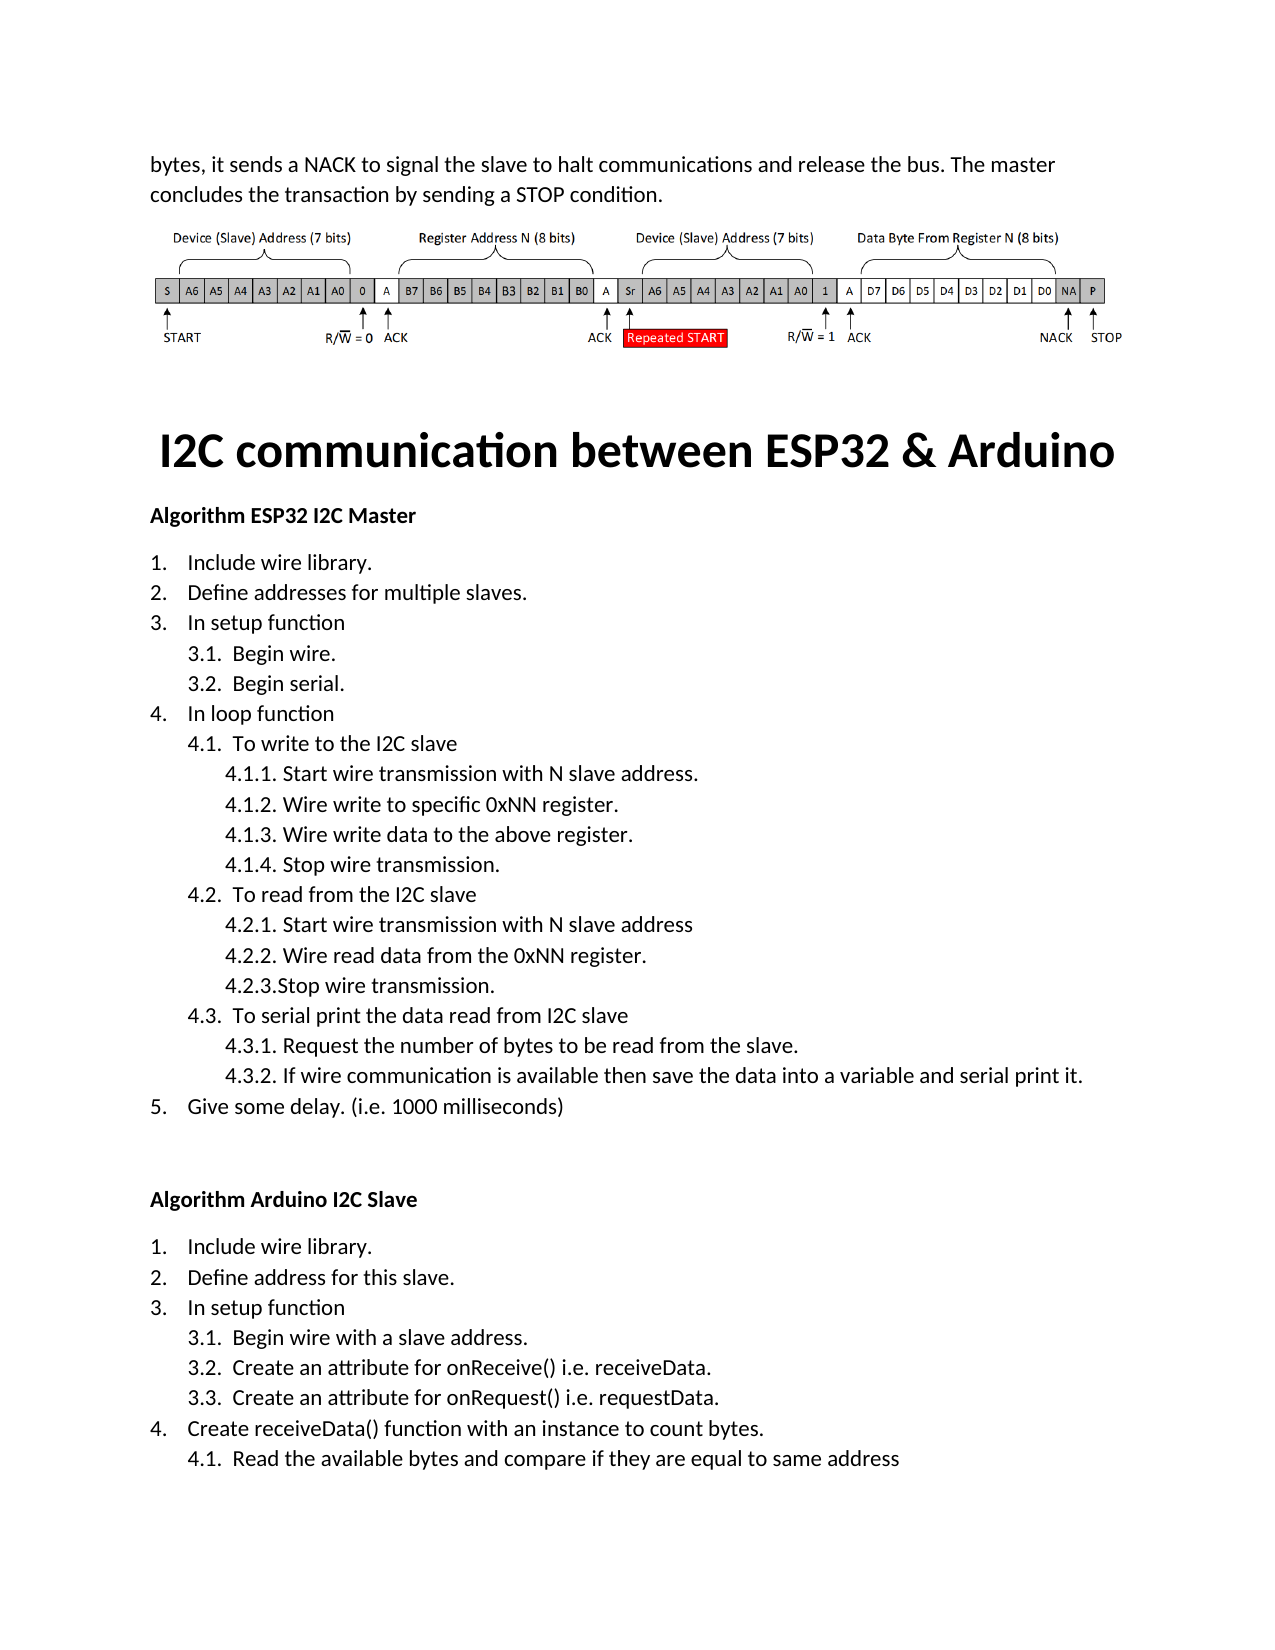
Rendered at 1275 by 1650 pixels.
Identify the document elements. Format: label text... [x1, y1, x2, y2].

list In loop function [150, 699, 1125, 727]
list Start wire transmission with N slave address. [225, 759, 1125, 788]
list Stop wire transmission. [225, 850, 1125, 878]
list Define address for this slave. [150, 1263, 1125, 1291]
list To write to the I2C slave [187, 729, 1125, 757]
list Create an attribute for onReceive() i.e. receiveData. [187, 1353, 1125, 1381]
list Begin serial. [187, 669, 1125, 697]
list Stop wire transmission. [225, 971, 1125, 999]
list To serial print the data read from I2C slave [187, 1001, 1125, 1029]
text Algorithm ESP32 I2C Master [150, 501, 1125, 529]
list Wire write to specific 0xNN register. [225, 790, 1125, 818]
list Wire write data to the above register. [225, 820, 1125, 848]
list Create receiveData() function with an instance to count bytes. [150, 1414, 1125, 1442]
list Start wire transmission with N slave address [225, 911, 1125, 939]
list In setup function [150, 1293, 1125, 1321]
text I2C communication between ESP32 & Arduino [150, 419, 1125, 480]
list Request the number of bytes to be read from the slave. [225, 1031, 1125, 1059]
list Create an attribute for onRequest() i.e. requestData. [187, 1383, 1125, 1412]
list To read from the I2C slave [187, 880, 1125, 908]
list Wire read data from the 0xNN register. [225, 941, 1125, 969]
list Begin wire with a slave address. [187, 1323, 1125, 1351]
list In setup function [150, 608, 1125, 637]
list Begin wire. [187, 639, 1125, 667]
list Include wire library. [150, 548, 1125, 576]
list Give some delay. (i.e. 1000 milliseconds) [150, 1092, 1125, 1120]
list Define addresses for multiple slaves. [150, 578, 1125, 606]
list Include wire library. [150, 1232, 1125, 1261]
picture [150, 227, 1125, 353]
list Read the available bytes and compare if they are equal to same address [187, 1444, 1125, 1472]
list If wire communication is available then save the data into a variable and serial print it. [225, 1062, 1125, 1090]
text Algorithm Arduino I2C Slave [150, 1186, 1125, 1214]
